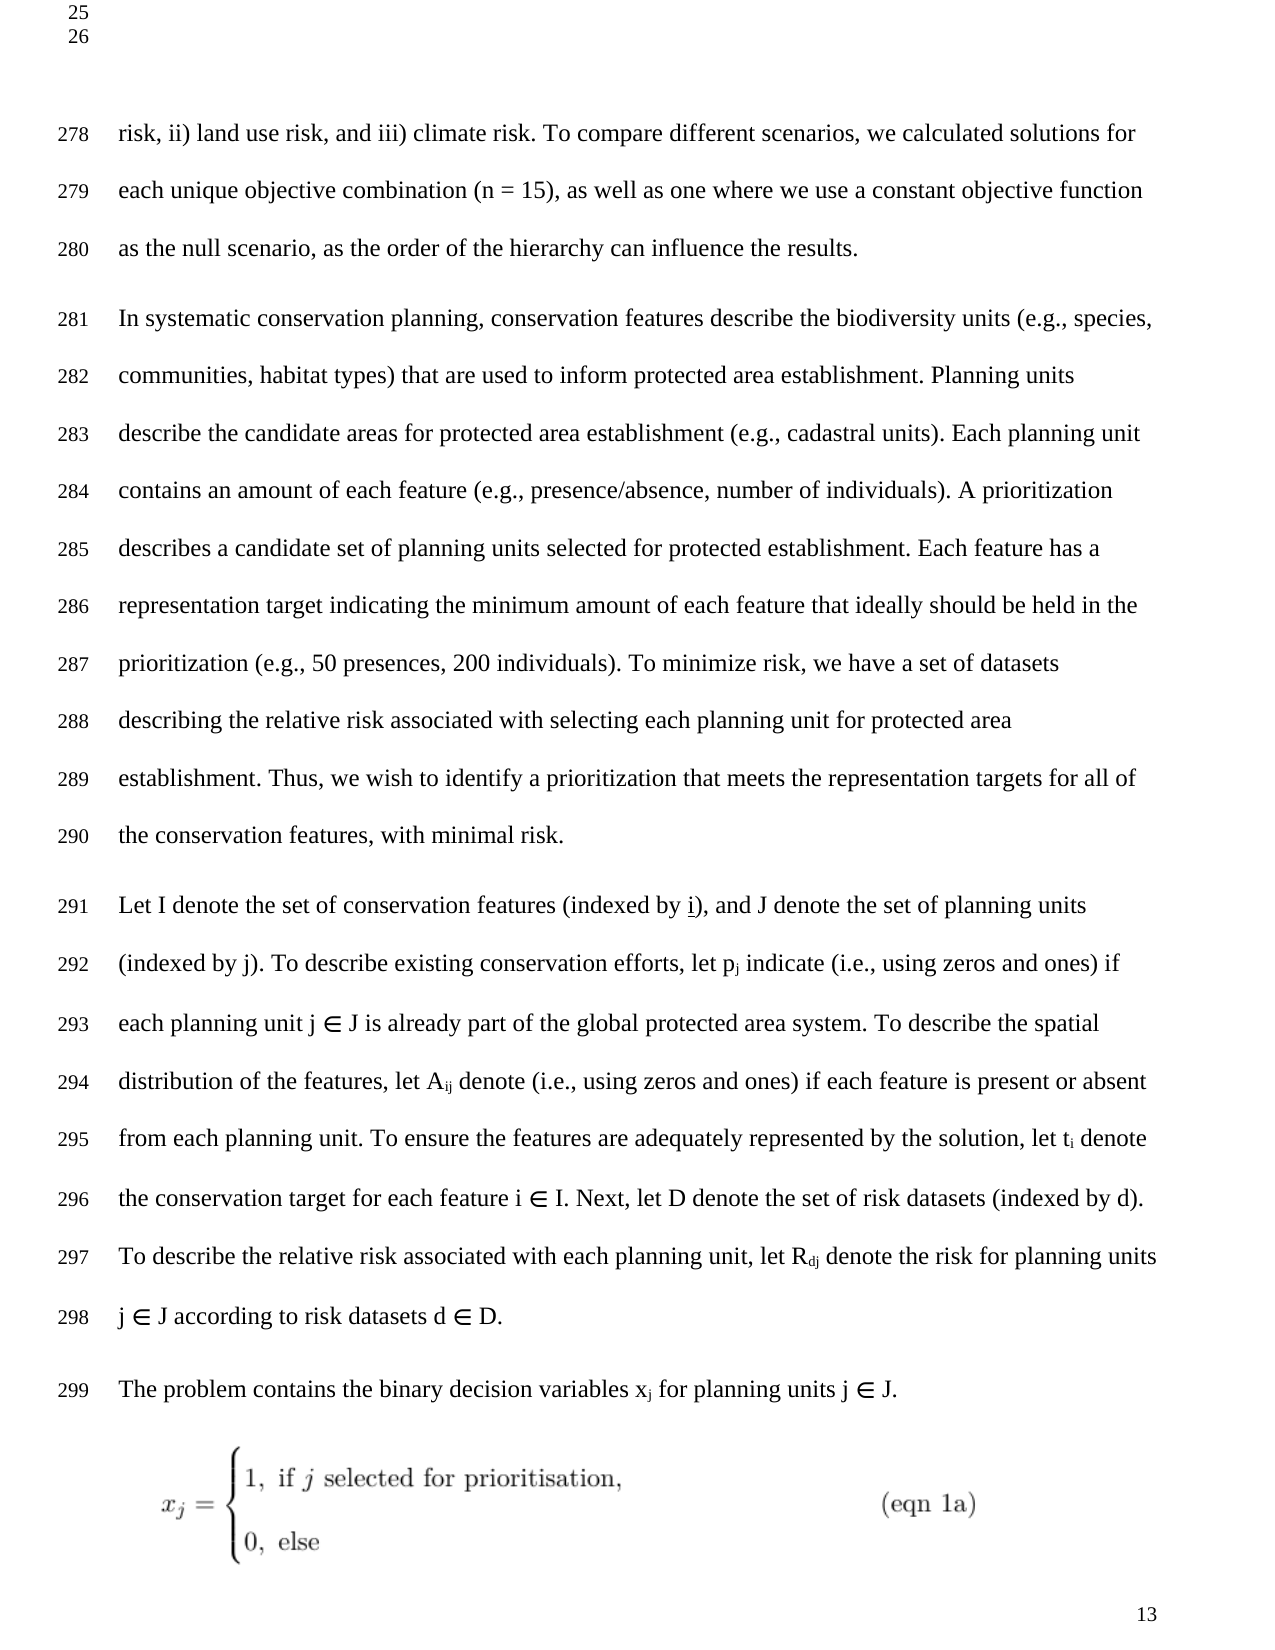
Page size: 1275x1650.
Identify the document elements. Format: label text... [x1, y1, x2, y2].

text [118, 118, 1157, 262]
text The problem contains the binary decision variables xj for planning units j ∈ J. [118, 1373, 1157, 1403]
picture [118, 1407, 1008, 1615]
text In systematic conservation planning, conservation features describe the biodiversity units (e.g., species, communities, habitat types) that are used to inform protected area establishment. Planning units describe the candidate areas for protected area establishment (e.g., cadastral units). Each planning unit contains an amount of each feature (e.g., presence/absence, number of individuals). A prioritization describes a candidate set of planning units selected for protected establishment. Each feature has a representation target indicating the minimum amount of each feature that ideally should be held in the prioritization (e.g., 50 presences, 200 individuals). To minimize risk, we have a set of datasets describing the relative risk associated with selecting each planning unit for protected area establishment. Thus, we wish to identify a prioritization that meets the representation targets for all of the conservation features, with minimal risk. [118, 303, 1157, 849]
text Let I denote the set of conservation features (indexed by i), and J denote the set of planning units (indexed by j). To describe existing conservation efforts, let pj indicate (i.e., using zeros and ones) if each planning unit j ∈ J is already part of the global protected area system. To describe the spatial distribution of the features, let Aij denote (i.e., using zeros and ones) if each feature is present or absent from each planning unit. To ensure the features are adequately represented by the solution, let ti denote the conservation target for each feature i ∈ I. Next, let D denote the set of risk datasets (indexed by d). To describe the relative risk associated with each planning unit, let Rdj denote the risk for planning units j ∈ J according to risk datasets d ∈ D. [118, 891, 1157, 1330]
